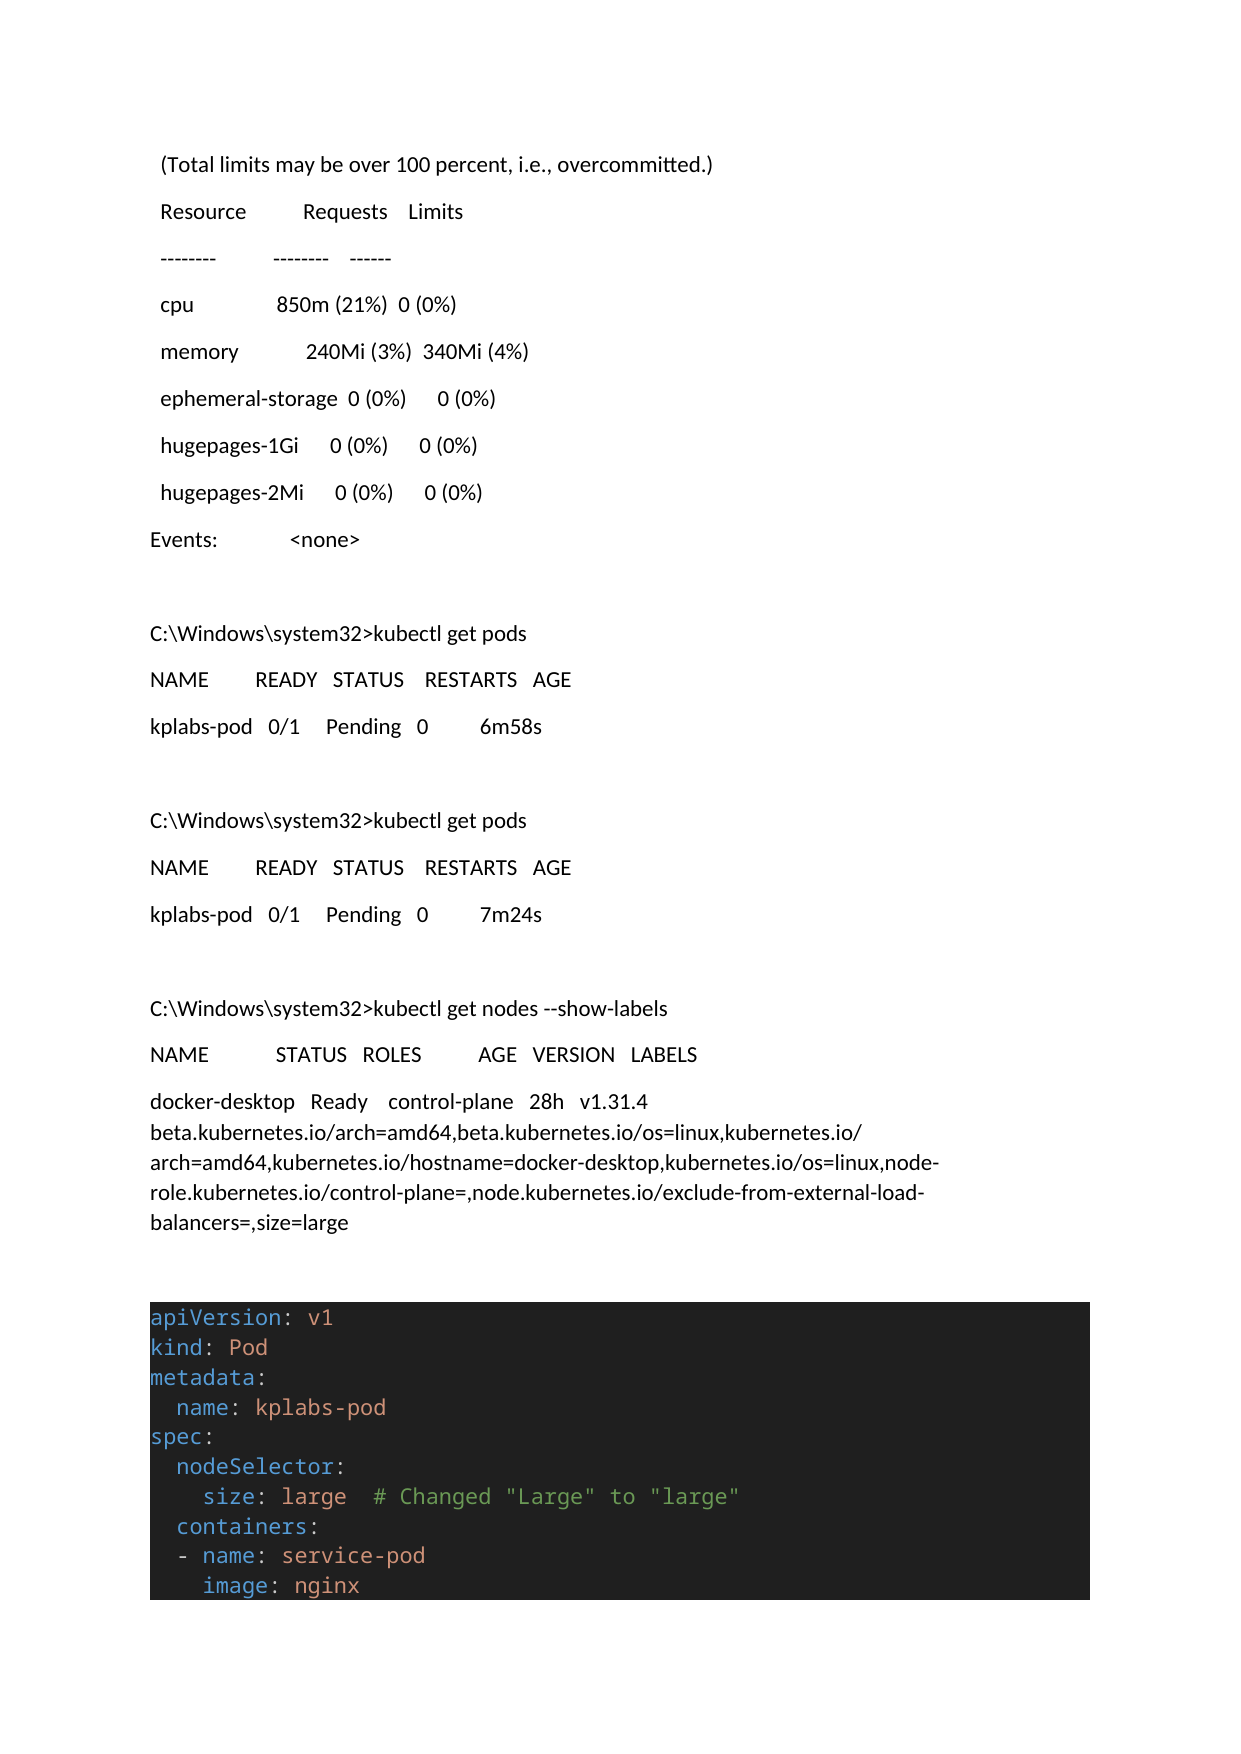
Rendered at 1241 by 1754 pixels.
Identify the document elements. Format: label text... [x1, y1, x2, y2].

text cpu 850m (21%) 0 (0%) [150, 291, 1090, 319]
text size: large # Changed "Large" to "large" [150, 1481, 1090, 1511]
text Events: <none> [150, 525, 1090, 553]
text NAME READY STATUS RESTARTS AGE [150, 666, 1090, 694]
text C:\Windows\system32>kubectl get pods [150, 619, 1090, 647]
text docker-desktop Ready control-plane 28h v1.31.4 beta.kubernetes.io/arch=amd64,beta.kubernetes.io/os=linux,kubernetes.io/arch=amd64,kubernetes.io/hostname=docker-desktop,kubernetes.io/os=linux,node-role.kubernetes.io/control-plane=,node.kubernetes.io/exclude-from-external-load-balancers=,size=large [150, 1087, 1090, 1236]
text kind: Pod [150, 1332, 1090, 1362]
text apiVersion: v1 [150, 1302, 1090, 1332]
text kplabs-pod 0/1 Pending 0 6m58s [150, 712, 1090, 741]
text spec: [150, 1421, 1090, 1451]
text metadata: [150, 1362, 1090, 1391]
text kplabs-pod 0/1 Pending 0 7m24s [150, 900, 1090, 928]
text image: nginx [150, 1570, 1090, 1600]
text C:\Windows\system32>kubectl get pods [150, 806, 1090, 834]
text containers: [150, 1511, 1090, 1540]
text hugepages-2Mi 0 (0%) 0 (0%) [150, 478, 1090, 506]
text nodeSelector: [150, 1451, 1090, 1481]
text -------- -------- ------ [150, 244, 1090, 272]
text hugepages-1Gi 0 (0%) 0 (0%) [150, 431, 1090, 459]
text C:\Windows\system32>kubectl get nodes --show-labels [150, 994, 1090, 1022]
text NAME READY STATUS RESTARTS AGE [150, 853, 1090, 881]
text - name: service-pod [150, 1540, 1090, 1570]
text memory 240Mi (3%) 340Mi (4%) [150, 337, 1090, 366]
text name: kplabs-pod [150, 1391, 1090, 1421]
text ephemeral-storage 0 (0%) 0 (0%) [150, 384, 1090, 412]
text Resource Requests Limits [150, 197, 1090, 225]
text NAME STATUS ROLES AGE VERSION LABELS [150, 1041, 1090, 1069]
text (Total limits may be over 100 percent, i.e., overcommitted.) [150, 150, 1090, 178]
